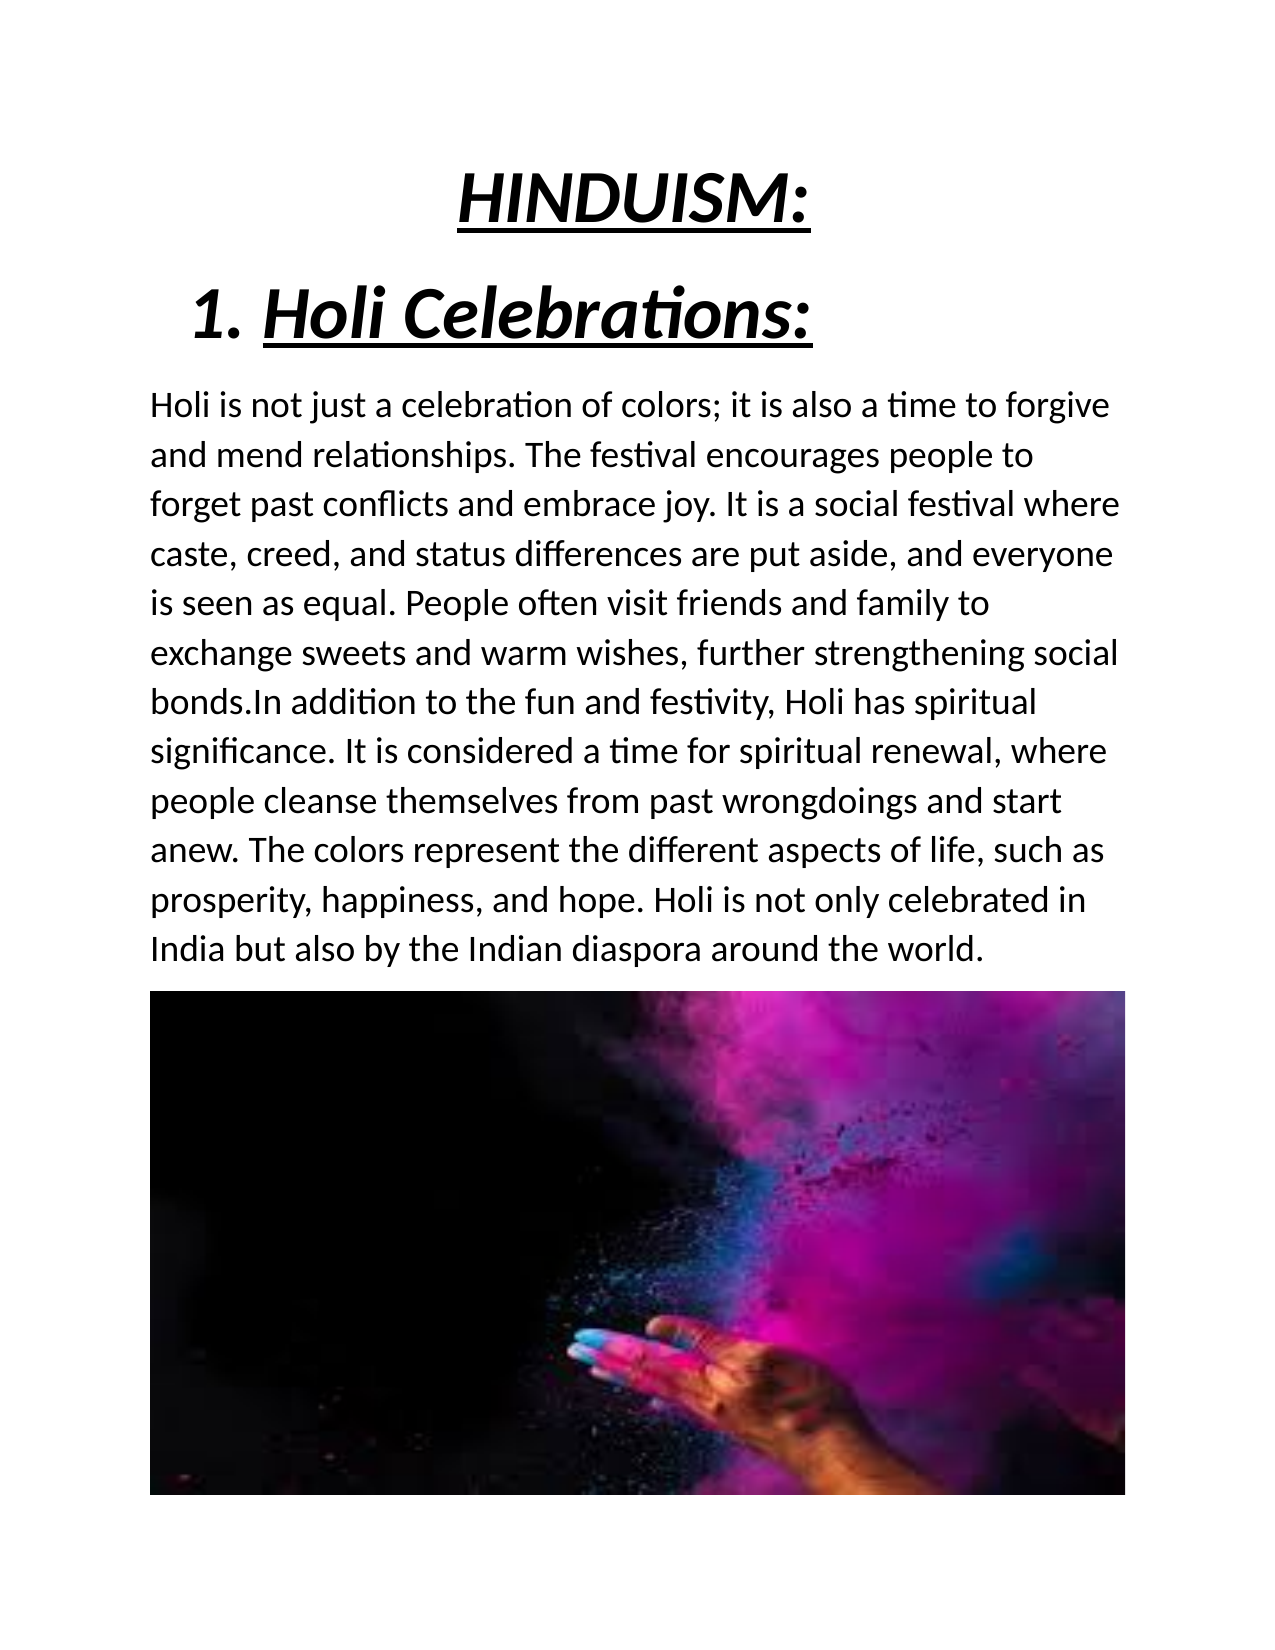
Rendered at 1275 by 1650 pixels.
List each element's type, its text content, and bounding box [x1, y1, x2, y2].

picture [150, 991, 1125, 1495]
text HINDUISM: [150, 150, 1125, 242]
list Holi Celebrations: [187, 266, 1125, 357]
text Holi is not just a celebration of colors; it is also a time to forgive and mend relationships. The festival encourages people to forget past conflicts and embrace joy. It is a social festival where caste, creed, and status differences are put aside, and everyone is seen as equal. People often visit friends and family to exchange sweets and warm wishes, further strengthening social bonds.In addition to the fun and festivity, Holi has spiritual significance. It is considered a time for spiritual renewal, where people cleanse themselves from past wrongdoings and start anew. The colors represent the different aspects of life, such as prosperity, happiness, and hope. Holi is not only celebrated in India but also by the Indian diaspora around the world. [150, 381, 1125, 971]
